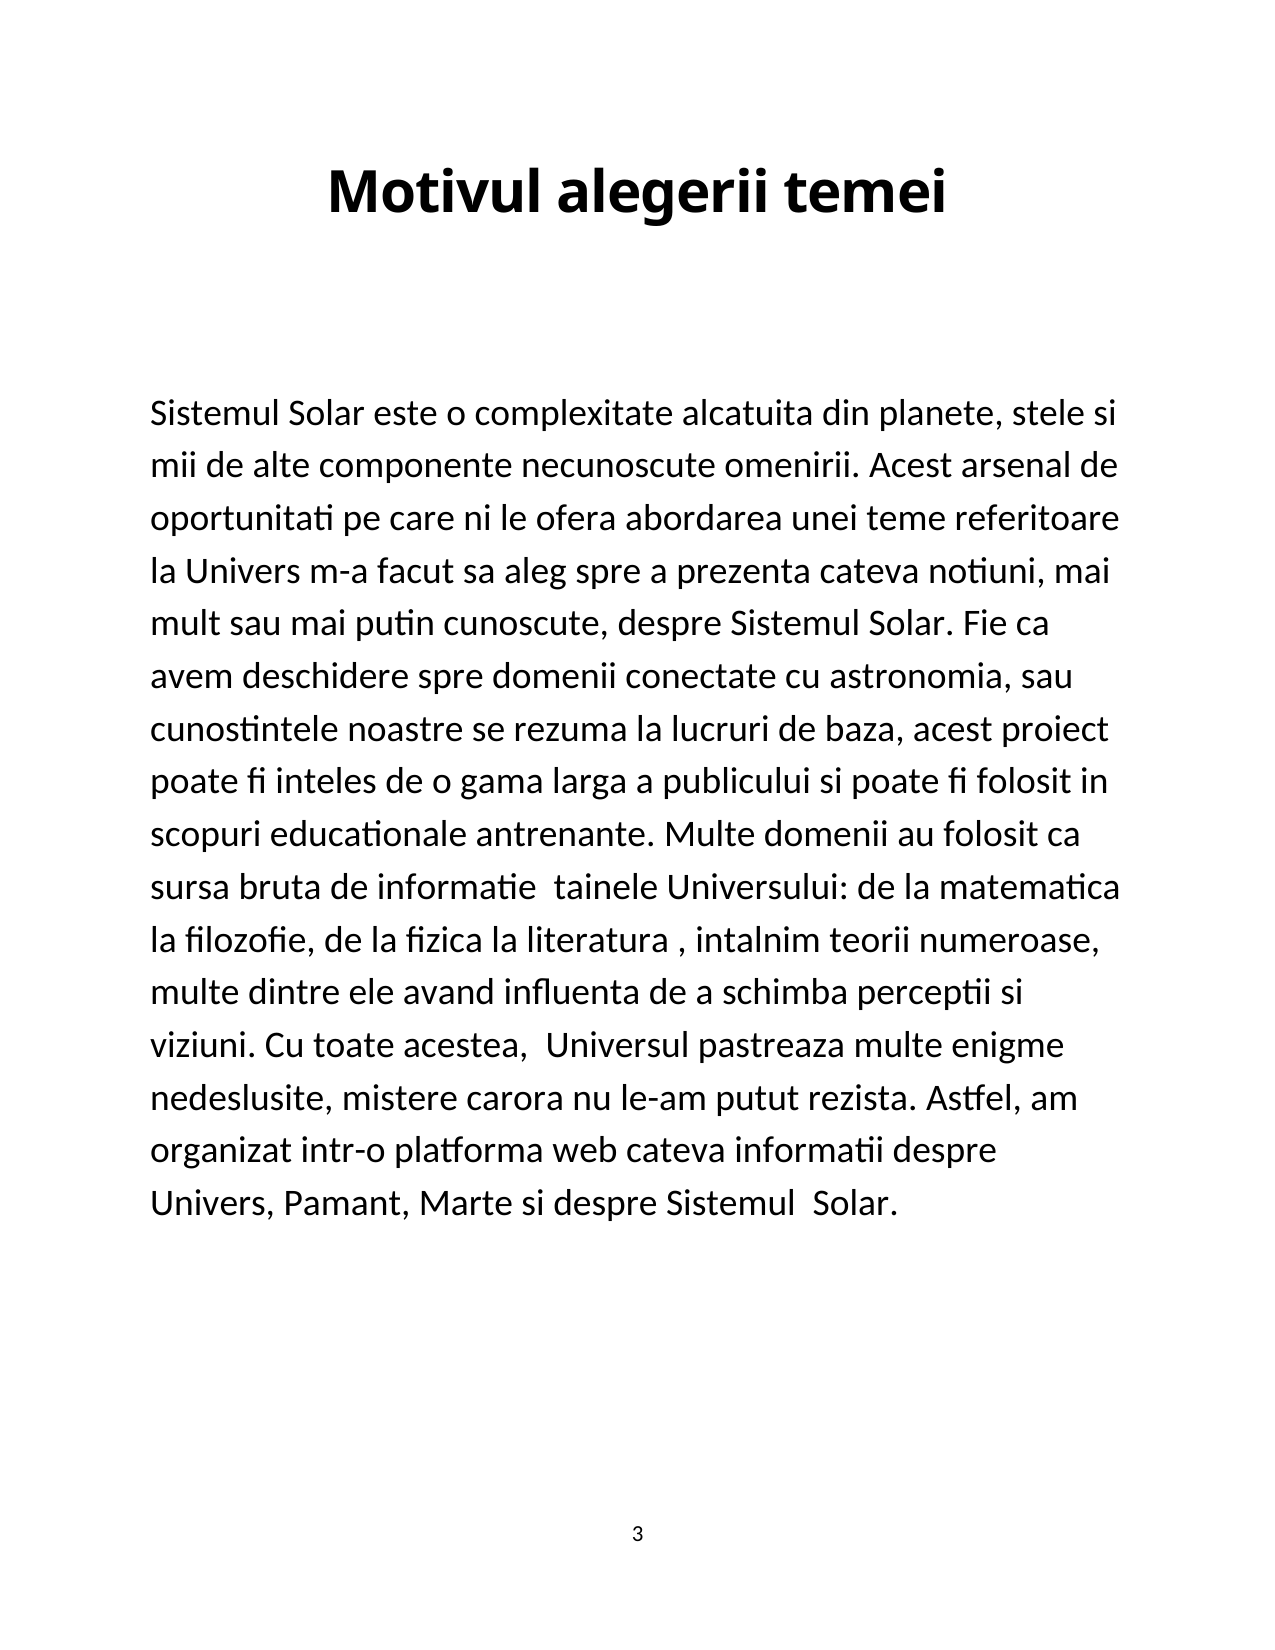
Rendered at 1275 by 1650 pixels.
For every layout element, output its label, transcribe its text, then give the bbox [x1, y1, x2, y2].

text Sistemul Solar este o complexitate alcatuita din planete, stele si mii de alte componente necunoscute omenirii. Acest arsenal de oportunitati pe care ni le ofera abordarea unei teme referitoare la Univers m-a facut sa aleg spre a prezenta cateva notiuni, mai mult sau mai putin cunoscute, despre Sistemul Solar. Fie ca avem deschidere spre domenii conectate cu astronomia, sau cunostintele noastre se rezuma la lucruri de baza, acest proiect poate fi inteles de o gama larga a publicului si poate fi folosit in scopuri educationale antrenante. Multe domenii au folosit ca sursa bruta de informatie tainele Universului: de la matematica la filozofie, de la fizica la literatura , intalnim teorii numeroase, multe dintre ele avand influenta de a schimba perceptii si viziuni. Cu toate acestea, Universul pastreaza multe enigme nedeslusite, mistere carora nu le-am putut rezista. Astfel, am organizat intr-o platforma web cateva informatii despre Univers, Pamant, Marte si despre Sistemul Solar. [150, 388, 1125, 1225]
title Motivul alegerii temei [150, 150, 1125, 229]
